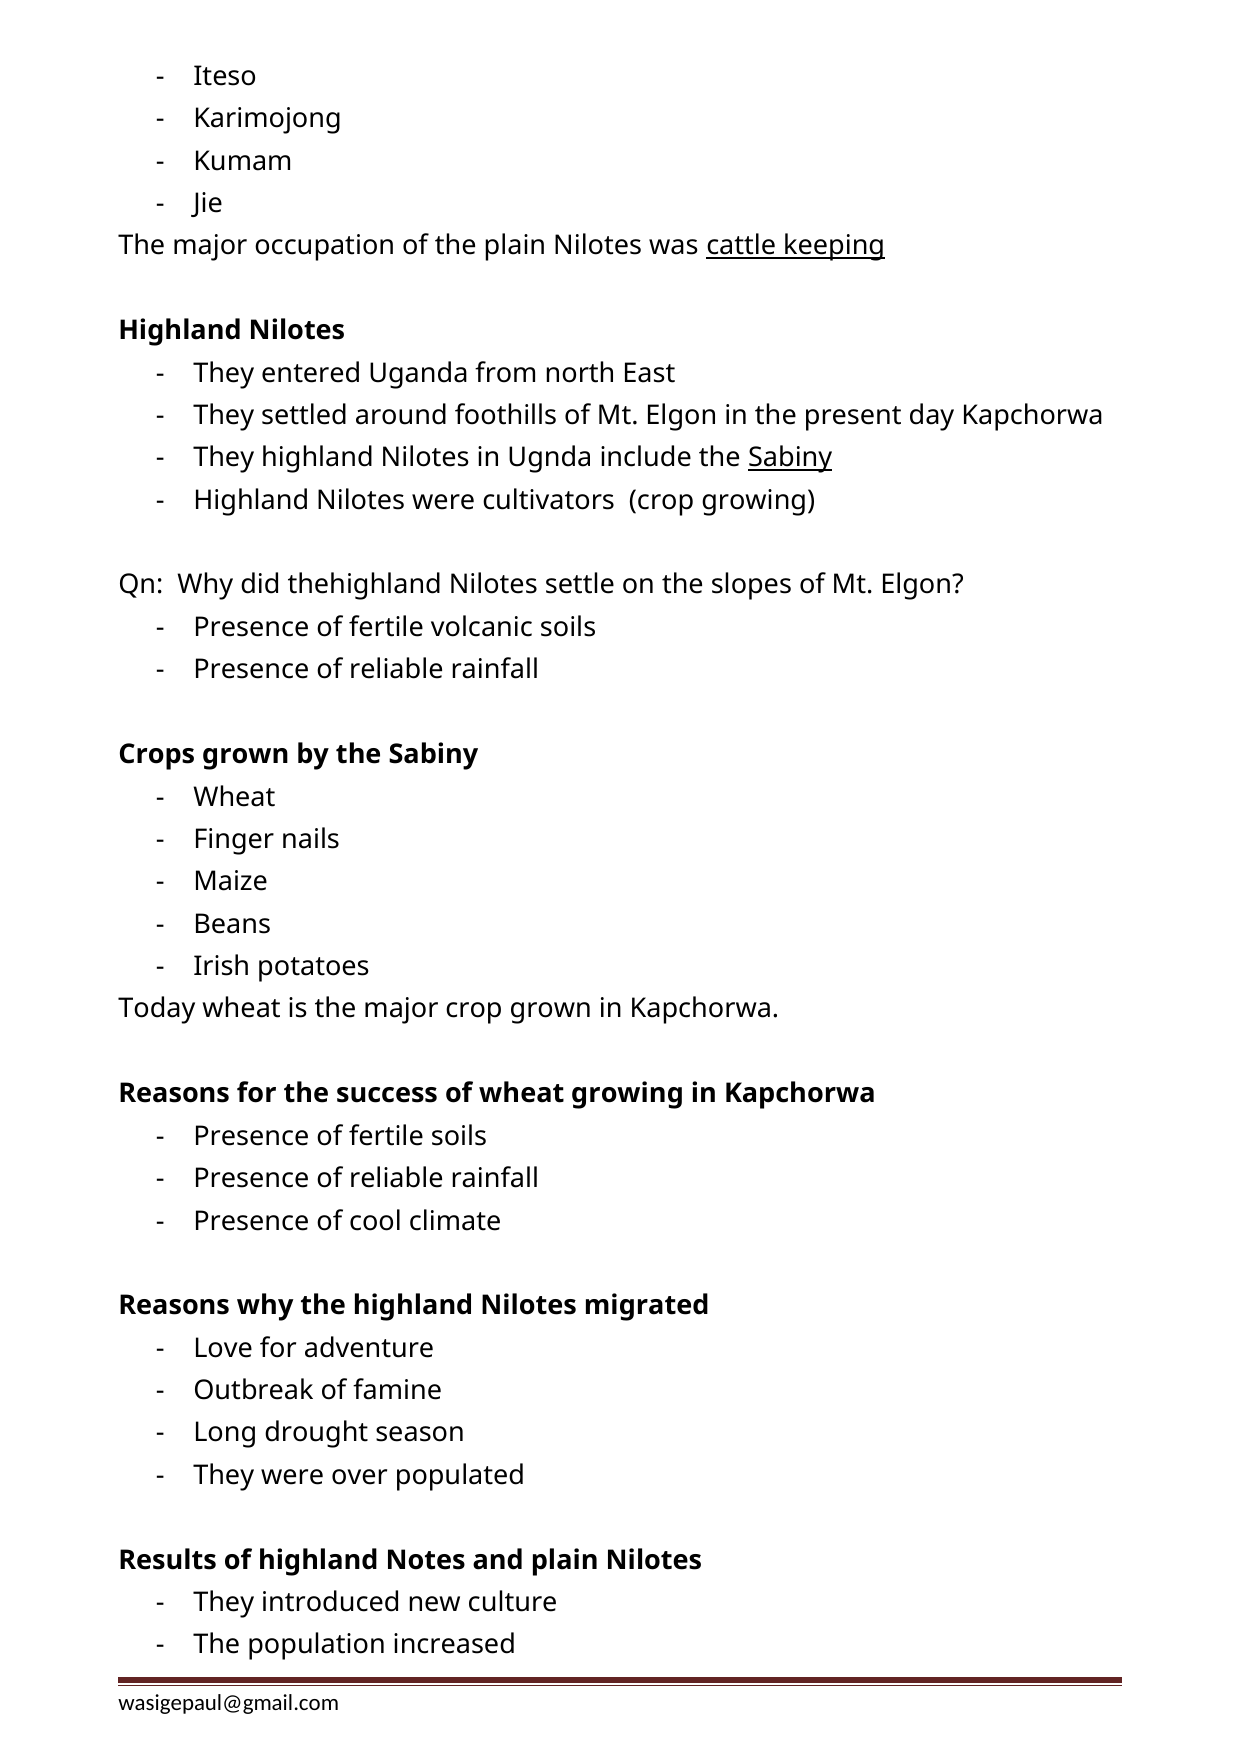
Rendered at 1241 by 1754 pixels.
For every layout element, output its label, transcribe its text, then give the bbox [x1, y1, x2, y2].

list Love for adventure [156, 1328, 1122, 1365]
list Karimojong [156, 99, 1122, 136]
list The population increased [156, 1625, 1122, 1662]
list Presence of reliable rainfall [156, 1158, 1122, 1195]
list Presence of cool climate [156, 1201, 1122, 1238]
list They introduced new culture [156, 1582, 1122, 1619]
list Long drought season [156, 1413, 1122, 1450]
list They highland Nilotes in Ugnda include the Sabiny [156, 438, 1122, 475]
list Finger nails [156, 819, 1122, 856]
text Reasons why the highland Nilotes migrated [118, 1286, 1122, 1323]
text The major occupation of the plain Nilotes was cattle keeping [118, 226, 1122, 263]
list Wheat [156, 777, 1122, 814]
text Qn: Why did thehighland Nilotes settle on the slopes of Mt. Elgon? [118, 565, 1122, 602]
list Kumam [156, 141, 1122, 178]
text Reasons for the success of wheat growing in Kapchorwa [118, 1074, 1122, 1111]
list They settled around foothills of Mt. Elgon in the present day Kapchorwa [156, 395, 1122, 432]
list Highland Nilotes were cultivators (crop growing) [156, 480, 1122, 517]
list Presence of reliable rainfall [156, 650, 1122, 687]
list Jie [156, 183, 1122, 220]
list Presence of fertile soils [156, 1116, 1122, 1153]
list Beans [156, 904, 1122, 941]
list Maize [156, 862, 1122, 899]
list Outbreak of famine [156, 1371, 1122, 1407]
list Presence of fertile volcanic soils [156, 607, 1122, 644]
list They entered Uganda from north East [156, 353, 1122, 390]
list They were over populated [156, 1455, 1122, 1492]
text Highland Nilotes [118, 311, 1122, 347]
list Iteso [156, 56, 1122, 93]
list Irish potatoes [156, 947, 1122, 983]
text Crops grown by the Sabiny [118, 734, 1122, 771]
text Results of highland Notes and plain Nilotes [118, 1540, 1122, 1577]
text Today wheat is the major crop grown in Kapchorwa. [118, 989, 1122, 1026]
